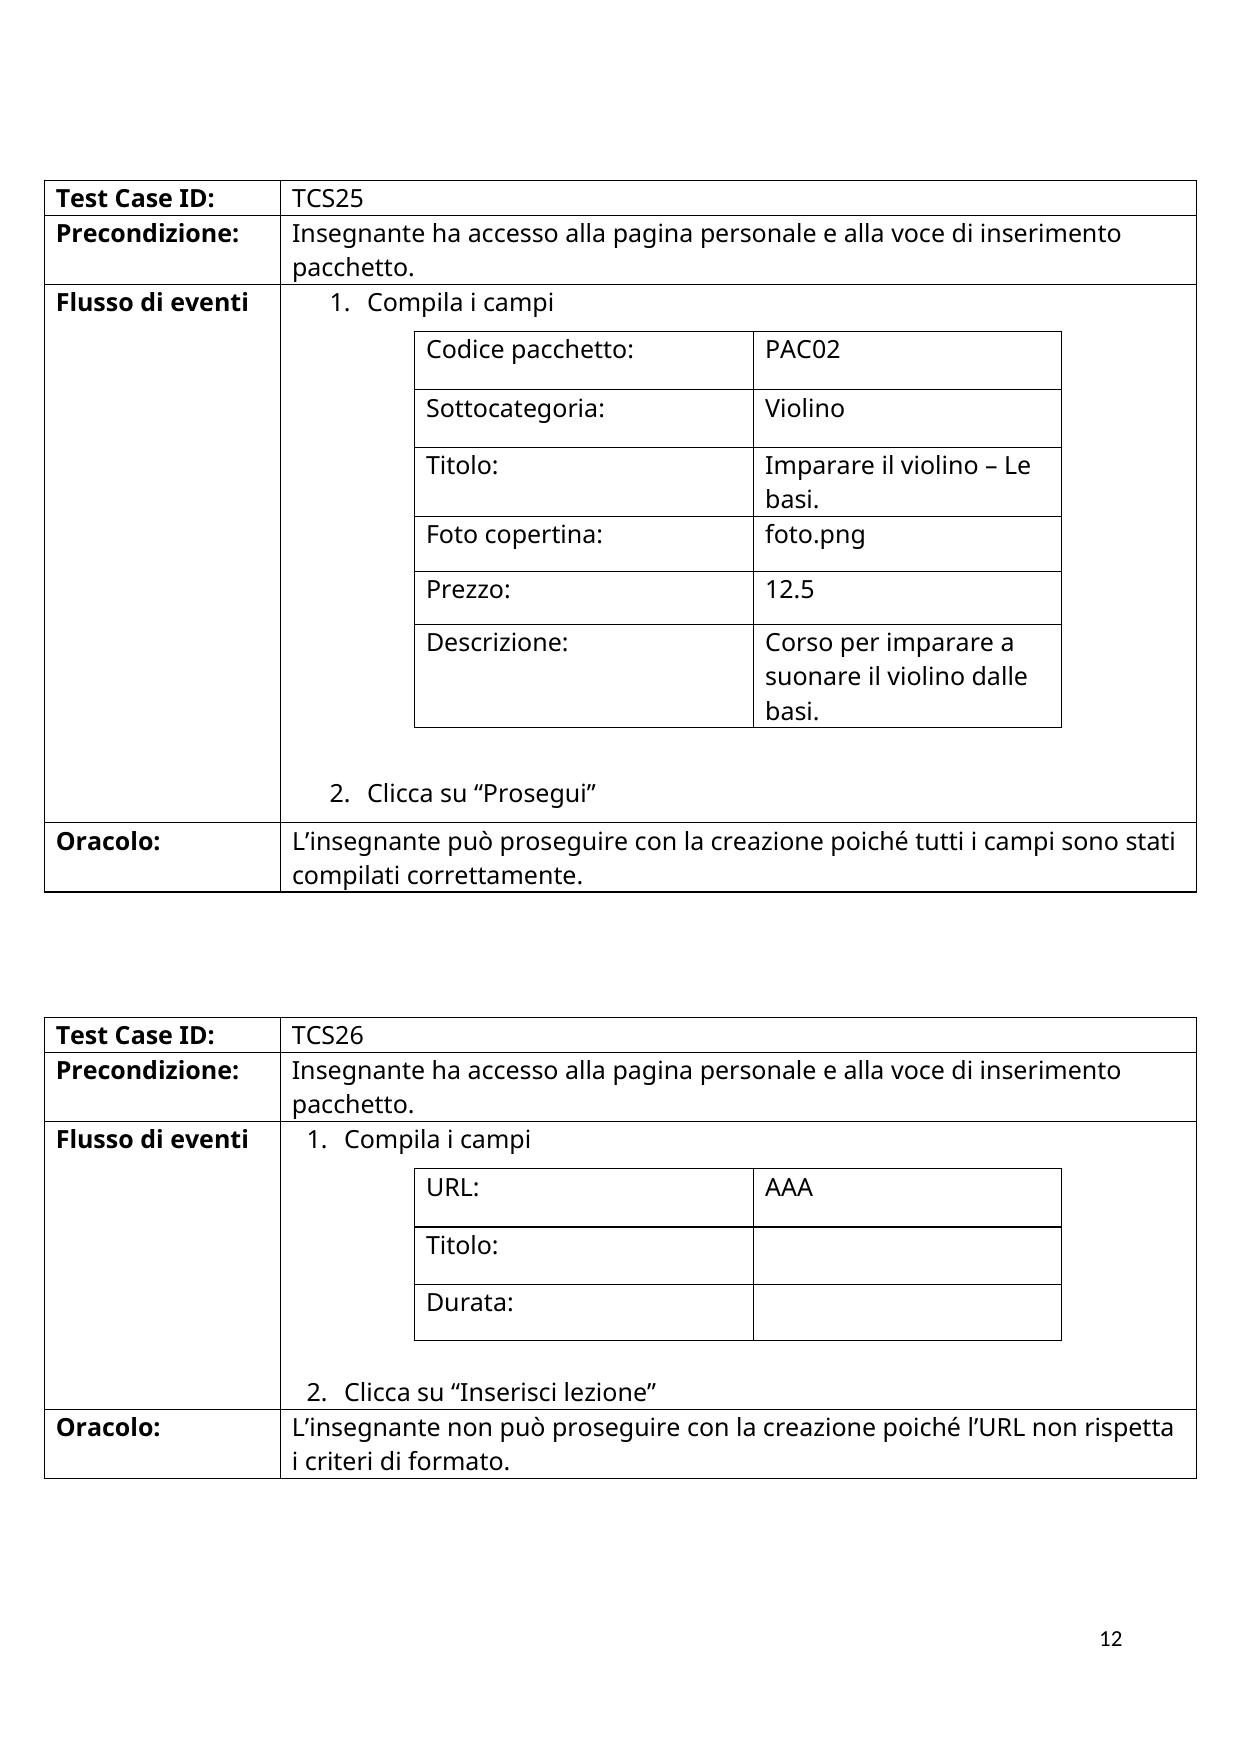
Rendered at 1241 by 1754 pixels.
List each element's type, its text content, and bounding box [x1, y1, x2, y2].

table_cell Flusso di eventi [45, 1122, 280, 1409]
table_header Test Case ID: [45, 181, 280, 215]
table_cell Precondizione: [45, 216, 280, 284]
table_cell Compila i campi Clicca su “Prosegui” [281, 285, 1196, 822]
table_header TCS25 [281, 181, 1196, 215]
table_cell Flusso di eventi [45, 285, 280, 822]
table_cell L’insegnante non può proseguire con la creazione poiché l’URL non rispetta i criteri di formato. [281, 1410, 1196, 1478]
table_cell L’insegnante può proseguire con la creazione poiché tutti i campi sono stati compilati correttamente. [281, 823, 1196, 891]
table_cell Compila i campi Clicca su “Inserisci lezione” [281, 1122, 1196, 1409]
table_cell Insegnante ha accesso alla pagina personale e alla voce di inserimento pacchetto. [281, 216, 1196, 284]
table_cell Insegnante ha accesso alla pagina personale e alla voce di inserimento pacchetto. [281, 1053, 1196, 1121]
table_cell Oracolo: [45, 823, 280, 891]
table_header TCS26 [281, 1018, 1196, 1052]
table_cell Precondizione: [45, 1053, 280, 1121]
table_cell Oracolo: [45, 1410, 280, 1478]
table_header Test Case ID: [45, 1018, 280, 1052]
